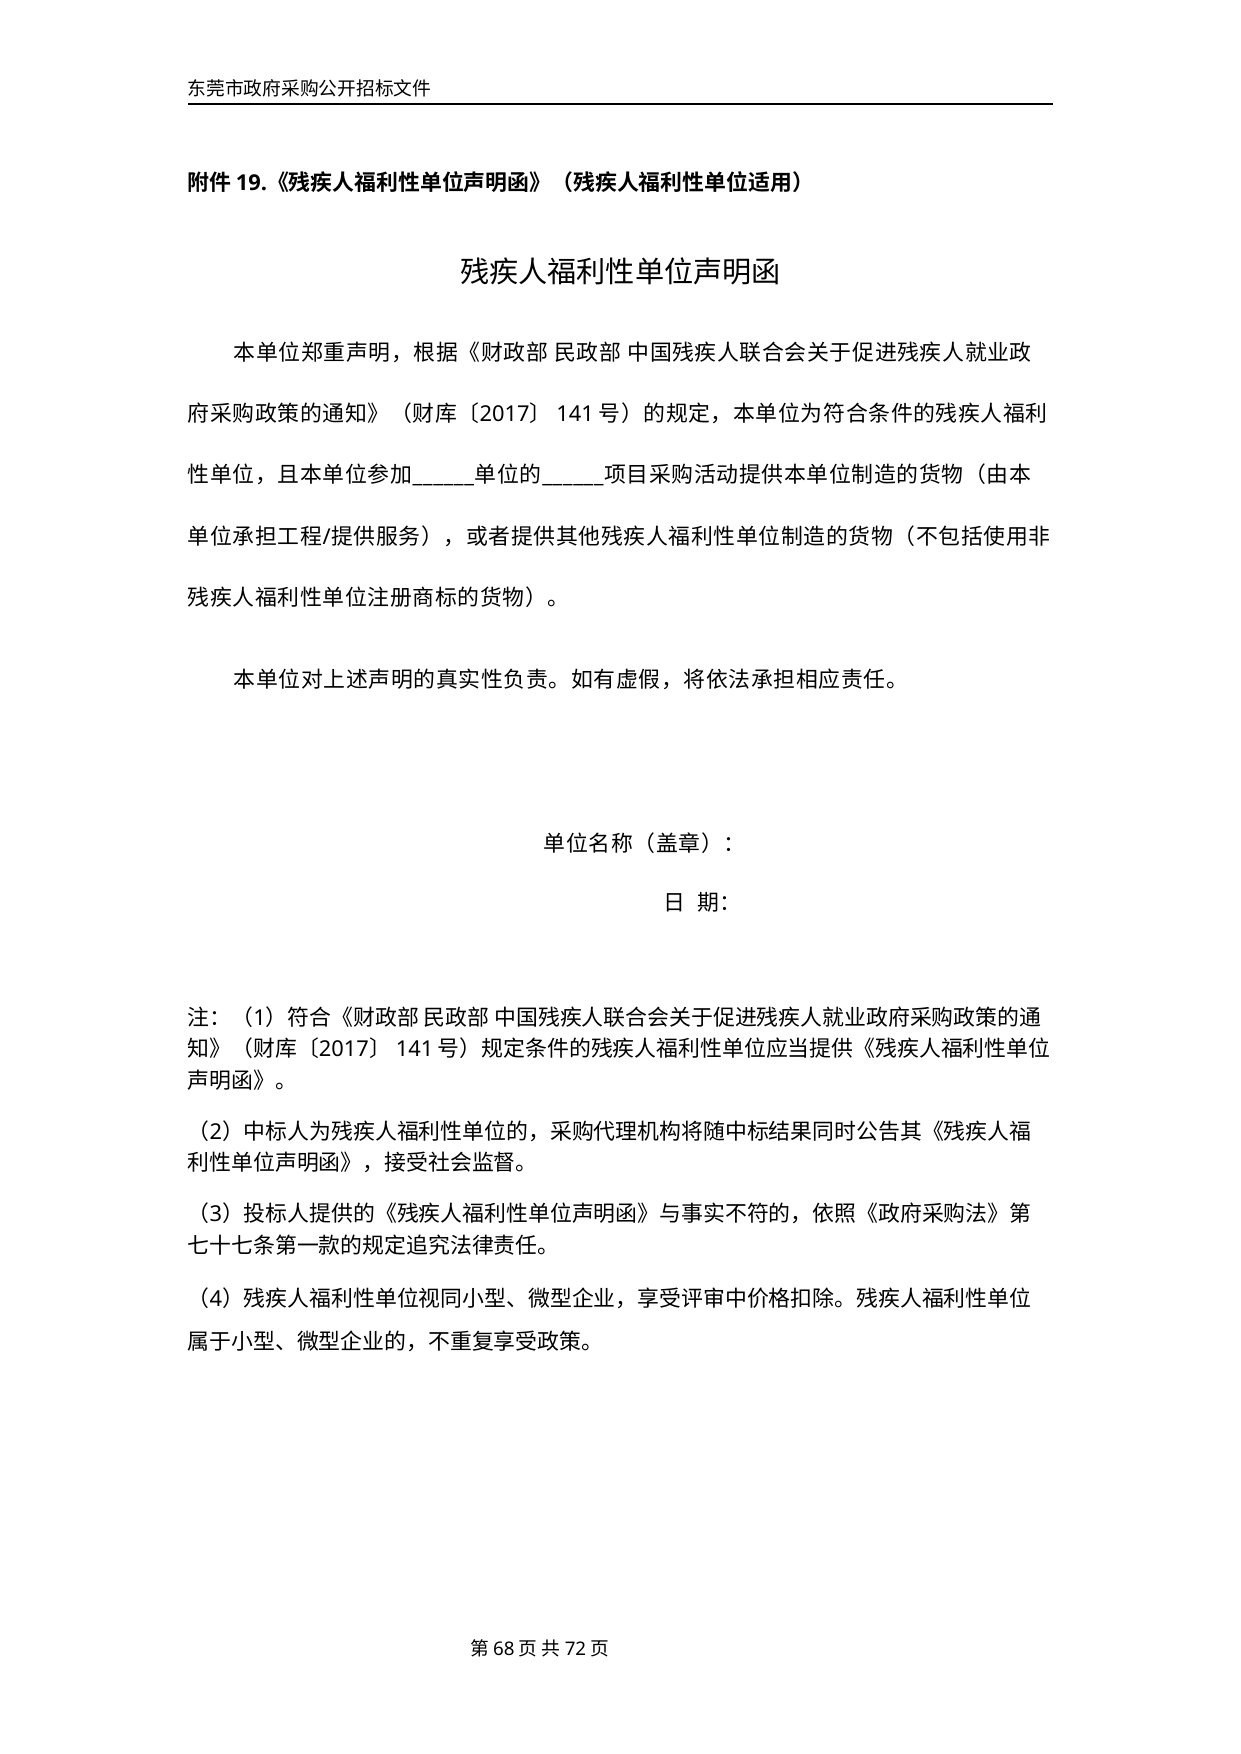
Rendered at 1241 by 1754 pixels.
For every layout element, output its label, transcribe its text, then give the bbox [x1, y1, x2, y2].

text 残疾人福利性单位声明函 [187, 248, 1053, 291]
text 日 期： [187, 885, 1053, 917]
text 单位名称（盖章）： [187, 803, 890, 864]
text 本单位对上述声明的真实性负责。如有虚假，将依法承担相应责任。 [187, 638, 1053, 700]
text （2）中标人为残疾人福利性单位的，采购代理机构将随中标结果同时公告其《残疾人福利性单位声明函》，接受社会监督。 [187, 1114, 1053, 1177]
text 注：（1）符合《财政部 民政部 中国残疾人联合会关于促进残疾人就业政府采购政策的通知》（财库〔2017〕 141号）规定条件的残疾人福利性单位应当提供《残疾人福利性单位声明函》。 [187, 1000, 1053, 1095]
text 本单位郑重声明，根据《财政部 民政部 中国残疾人联合会关于促进残疾人就业政府采购政策的通知》（财库〔2017〕 141号）的规定，本单位为符合条件的残疾人福利性单位，且本单位参加______单位的______项目采购活动提供本单位制造的货物（由本单位承担工程/提供服务），或者提供其他残疾人福利性单位制造的货物（不包括使用非残疾人福利性单位注册商标的货物）。 [187, 311, 1053, 618]
subtitle 附件19.《残疾人福利性单位声明函》（残疾人福利性单位适用） [187, 164, 1053, 196]
text （4）残疾人福利性单位视同小型、微型企业，享受评审中价格扣除。残疾人福利性单位属于小型、微型企业的，不重复享受政策。 [187, 1278, 1053, 1359]
text （3）投标人提供的《残疾人福利性单位声明函》与事实不符的，依照《政府采购法》第七十七条第一款的规定追究法律责任。 [187, 1196, 1053, 1259]
